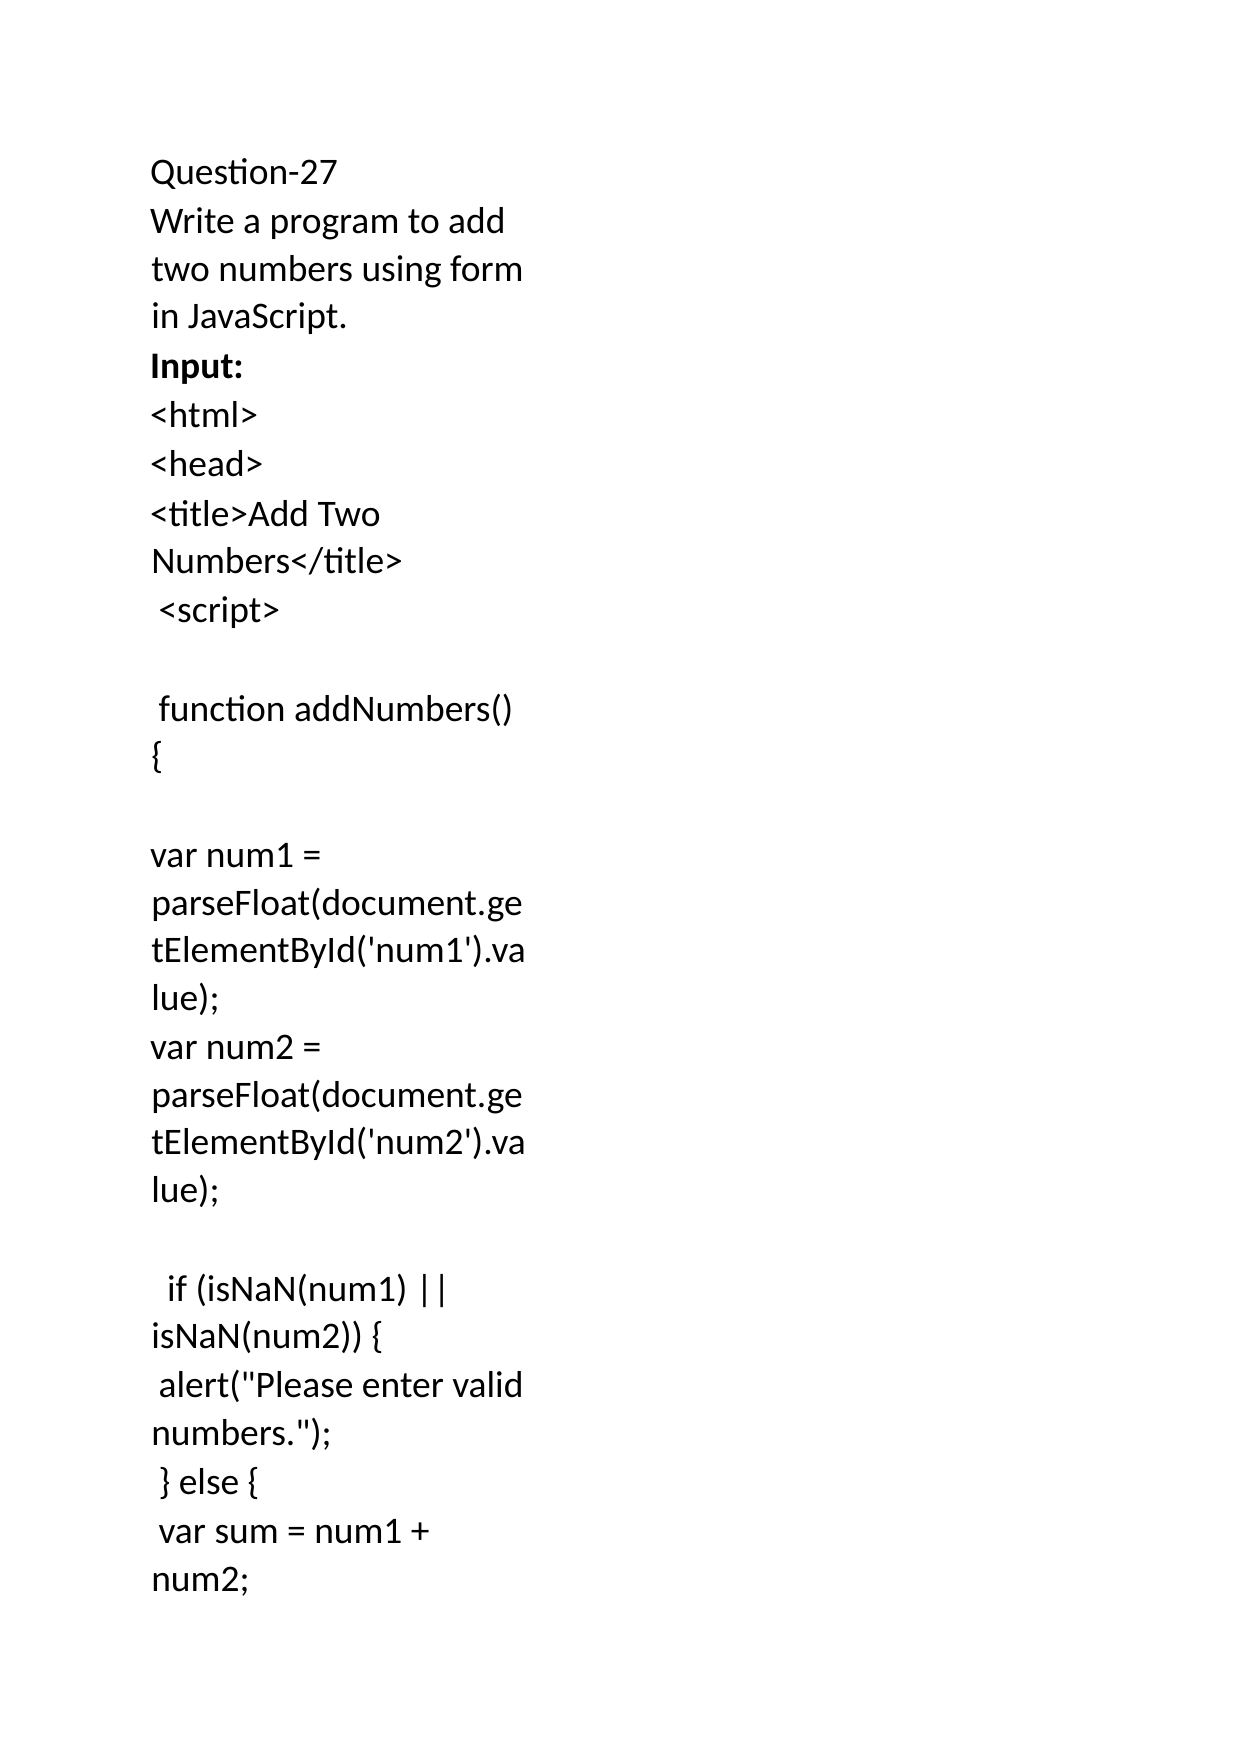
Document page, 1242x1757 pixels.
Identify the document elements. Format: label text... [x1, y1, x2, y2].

text Question-27 [150, 148, 532, 194]
text <html> [150, 391, 532, 437]
text } else { [150, 1458, 532, 1504]
text var num1 = parseFloat(document.getElementById('num1').value); [150, 831, 532, 1020]
text var num2 = parseFloat(document.getElementById('num2').value); [150, 1023, 532, 1212]
text function addNumbers() { [150, 685, 532, 778]
text if (isNaN(num1) || isNaN(num2)) { [150, 1264, 532, 1358]
text <script> [150, 586, 532, 632]
text <head> [150, 440, 532, 486]
text Write a program to add two numbers using form in JavaScript. [150, 197, 532, 338]
text alert("Please enter valid numbers."); [150, 1361, 532, 1455]
text Input: [150, 342, 532, 387]
text var sum = num1 + num2; [150, 1507, 532, 1601]
text <title>Add Two Numbers</title> [150, 489, 532, 583]
